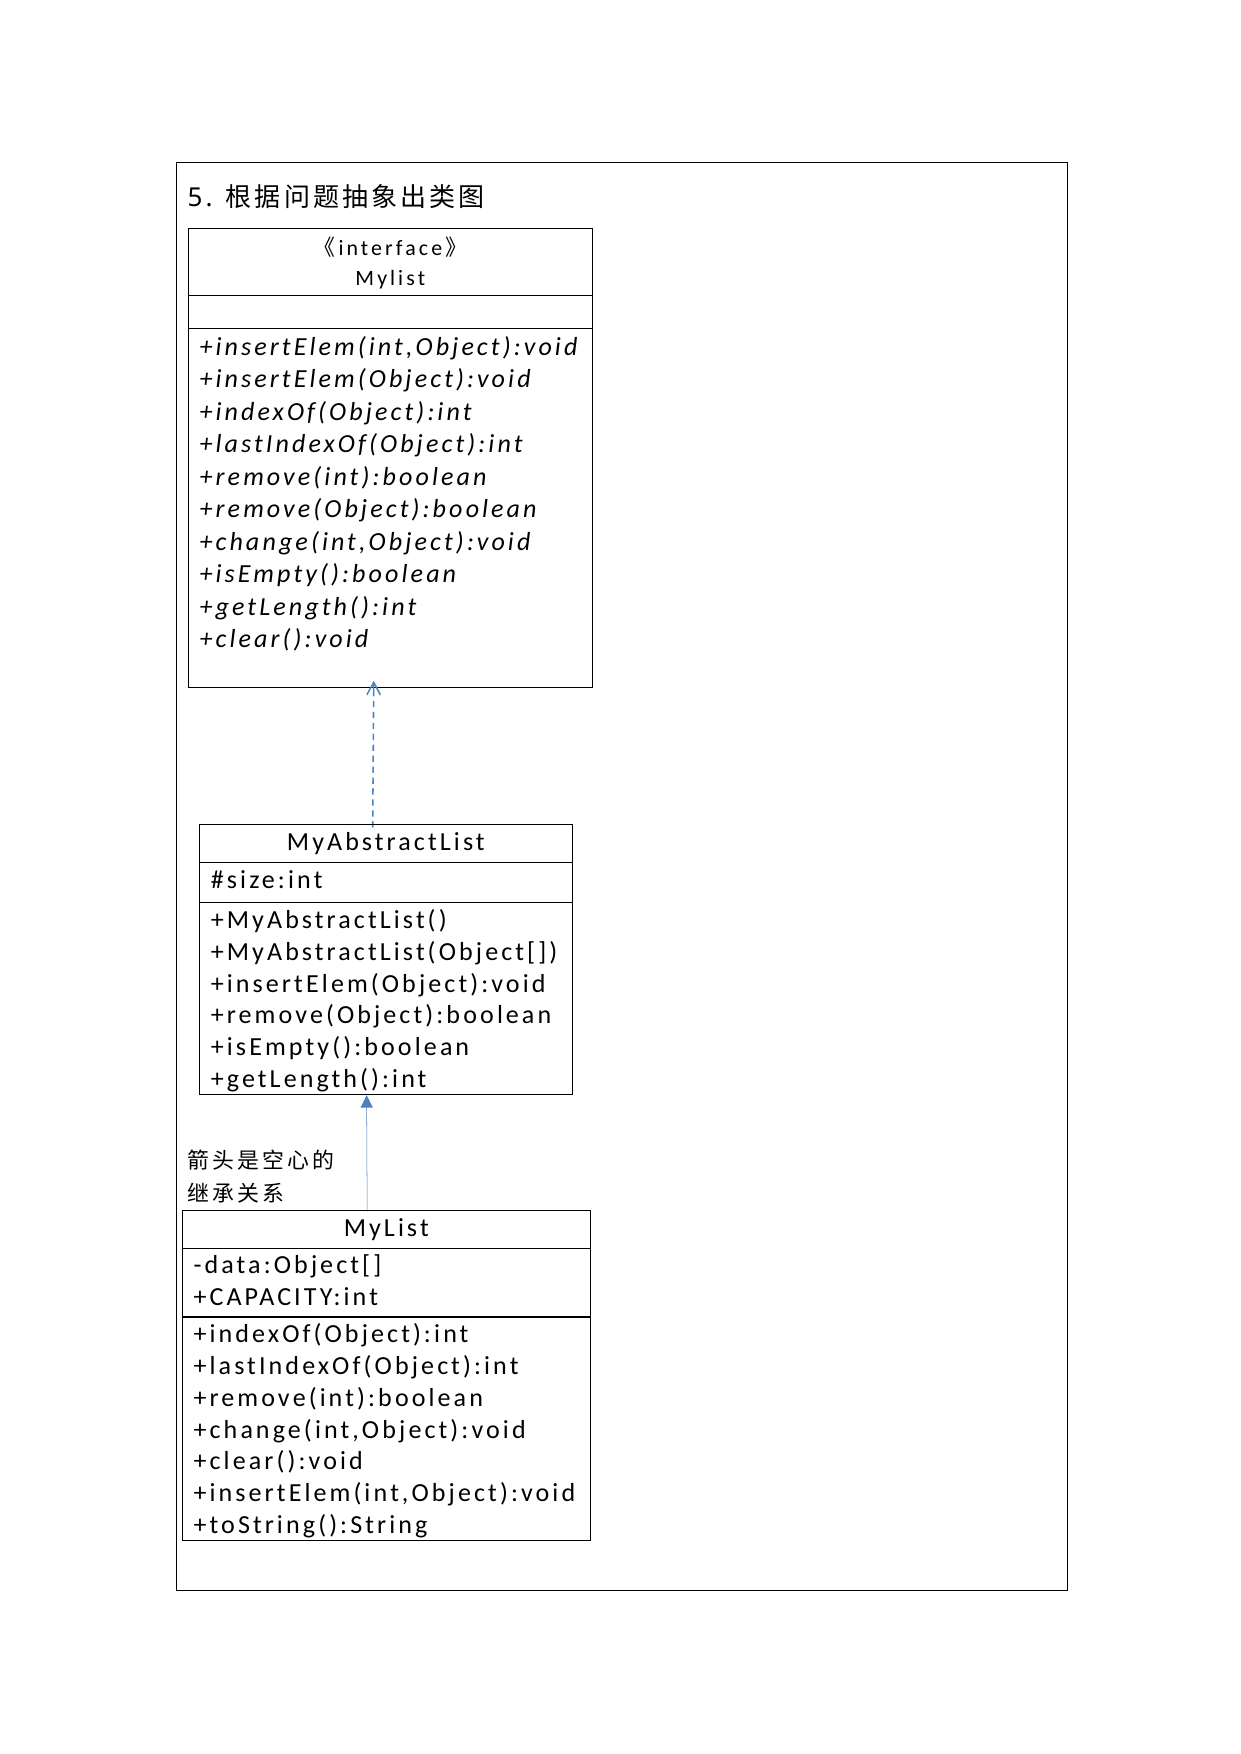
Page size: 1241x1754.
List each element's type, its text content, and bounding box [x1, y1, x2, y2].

table_cell 5. 根据问题抽象出类图 箭头是空心的 继承关系 [177, 163, 1067, 1590]
